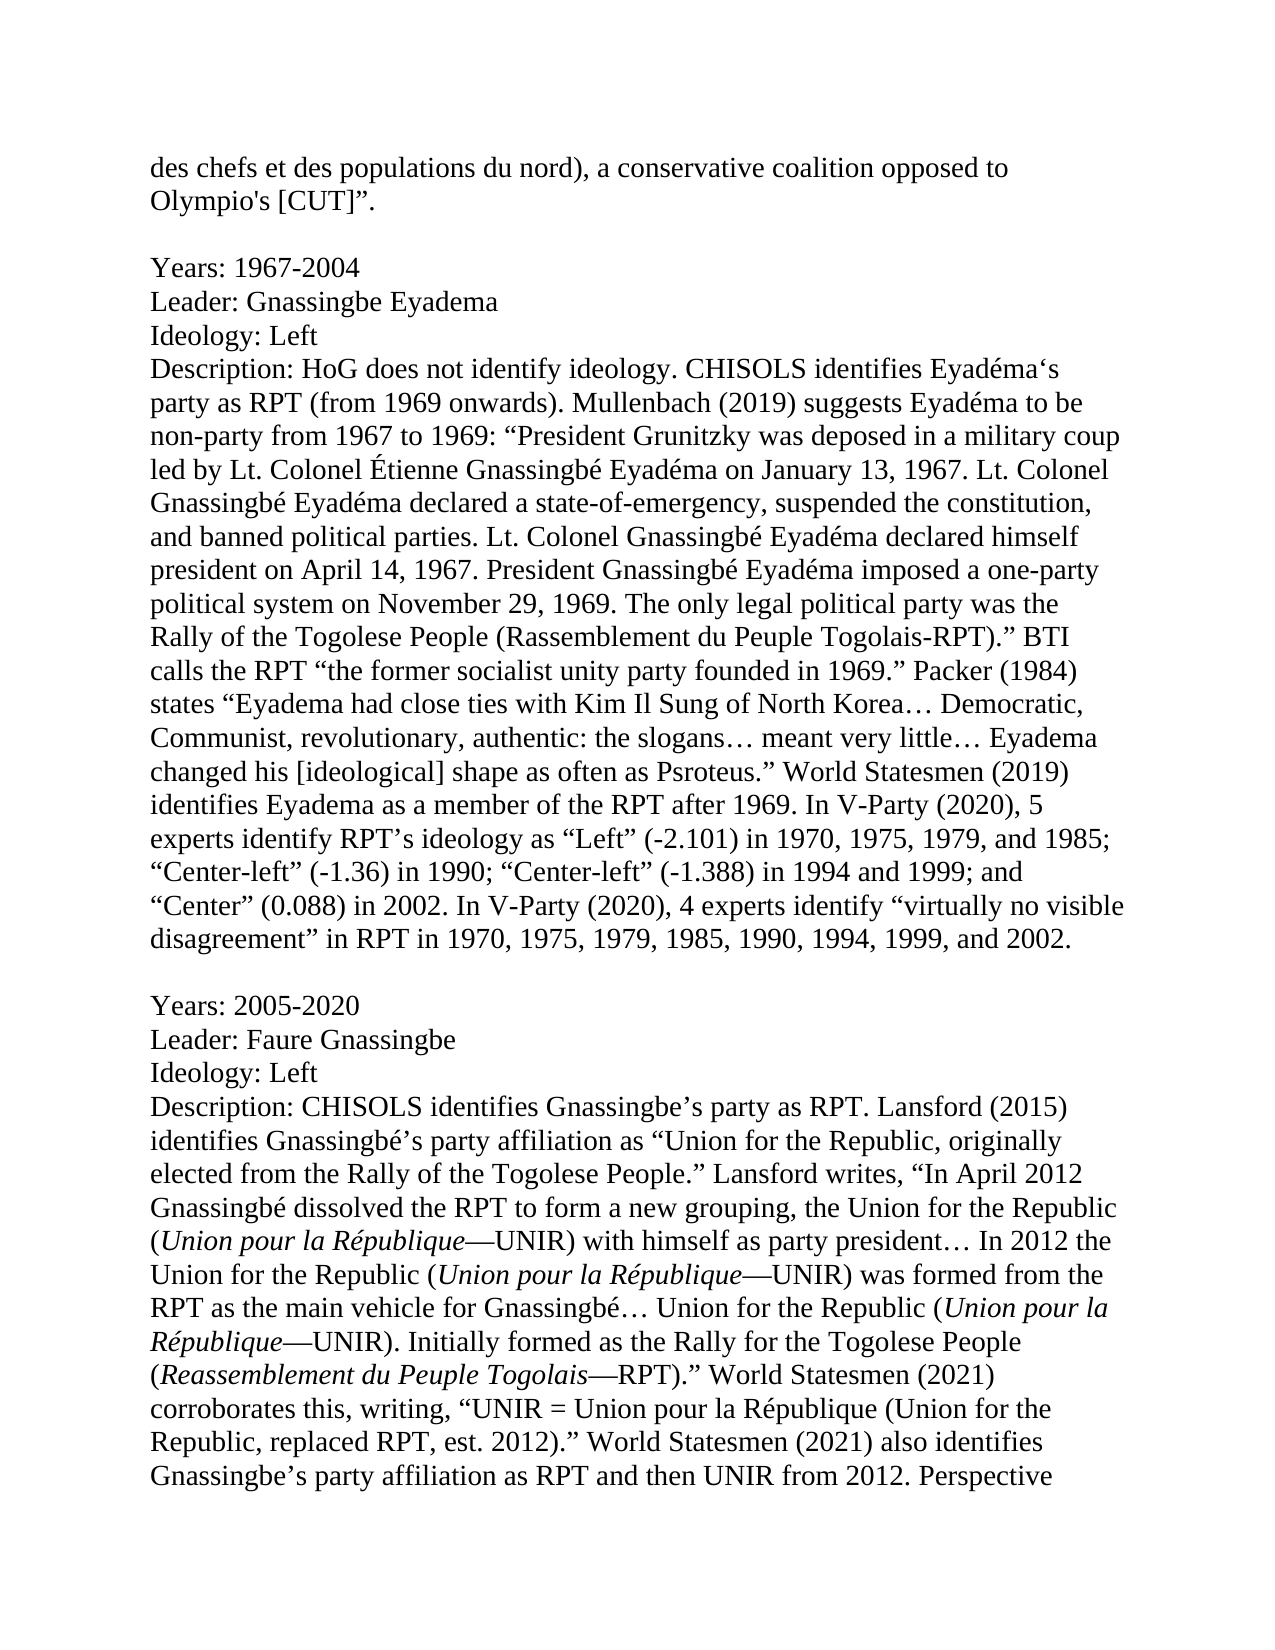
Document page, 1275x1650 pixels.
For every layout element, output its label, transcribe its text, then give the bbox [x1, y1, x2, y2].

text Years: 1967-2004 [150, 251, 1125, 284]
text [150, 150, 1125, 217]
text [150, 1089, 1125, 1492]
text Ideology: Left [150, 1056, 1125, 1089]
text Leader: Gnassingbe Eyadema [150, 284, 1125, 318]
text Years: 2005-2020 [150, 988, 1125, 1022]
text Ideology: Left [150, 318, 1125, 351]
text Description: HoG does not identify ideology. CHISOLS identifies Eyadéma‘s party as RPT (from 1969 onwards). Mullenbach (2019) suggests Eyadéma to be non-party from 1967 to 1969: “President Grunitzky was deposed in a military coup led by Lt. Colonel Étienne Gnassingbé Eyadéma on January 13, 1967. Lt. Colonel Gnassingbé Eyadéma declared a state-of-emergency, suspended the constitution, and banned political parties. Lt. Colonel Gnassingbé Eyadéma declared himself president on April 14, 1967. President Gnassingbé Eyadéma imposed a one-party political system on November 29, 1969. The only legal political party was the Rally of the Togolese People (Rassemblement du Peuple Togolais-RPT).” BTI calls the RPT “the former socialist unity party founded in 1969.” Packer (1984) states “Eyadema had close ties with Kim Il Sung of North Korea… Democratic, Communist, revolutionary, authentic: the slogans… meant very little… Eyadema changed his [ideological] shape as often as Psroteus.” World Statesmen (2019) identifies Eyadema as a member of the RPT after 1969. In V-Party (2020), 5 experts identify RPT’s ideology as “Left” (-2.101) in 1970, 1975, 1979, and 1985; “Center-left” (-1.36) in 1990; “Center-left” (-1.388) in 1994 and 1999; and “Center” (0.088) in 2002. In V-Party (2020), 4 experts identify “virtually no visible disagreement” in RPT in 1970, 1975, 1979, 1985, 1990, 1994, 1999, and 2002. [150, 351, 1125, 955]
text Leader: Faure Gnassingbe [150, 1022, 1125, 1056]
